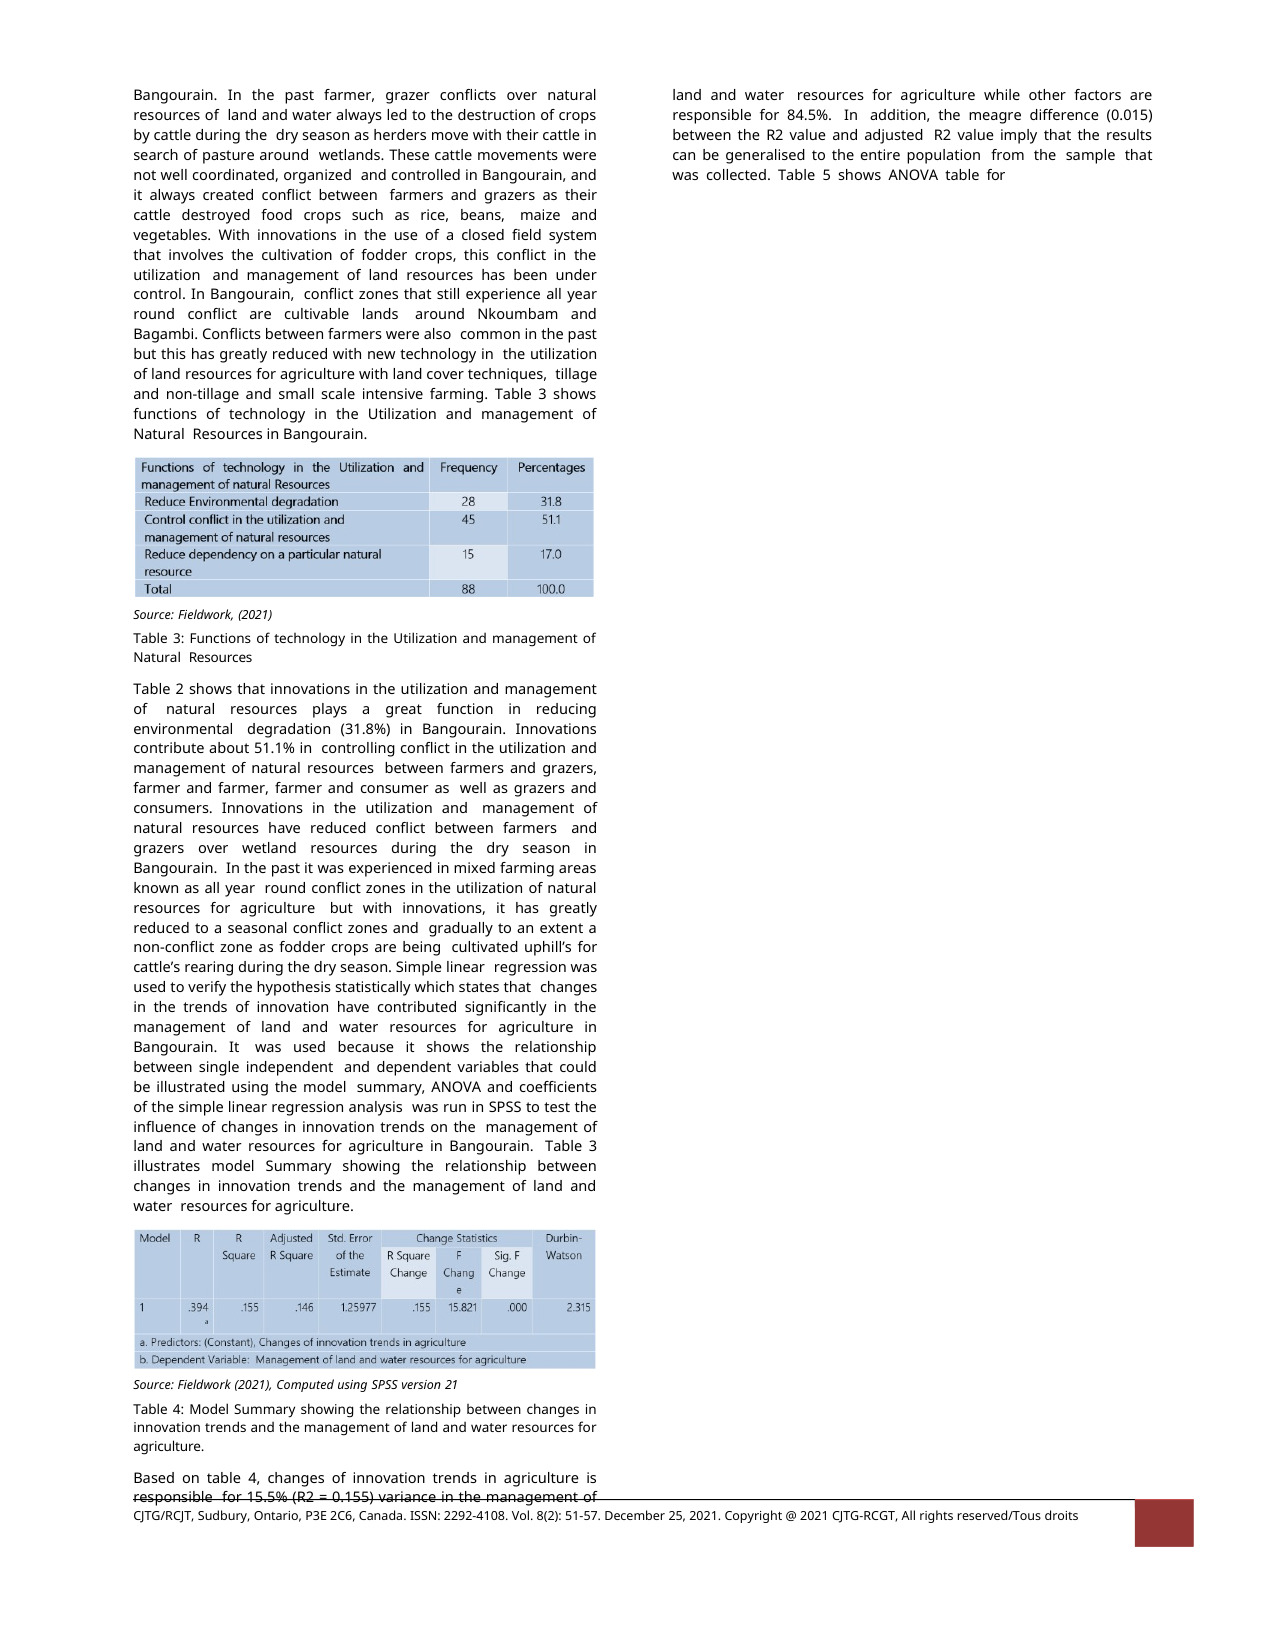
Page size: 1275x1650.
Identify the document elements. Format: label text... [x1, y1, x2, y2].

text Based on table 4, changes of innovation trends in agriculture is responsible for 15.5% (R2 = 0.155) variance in the management of land and water resources for agriculture while other factors are responsible for 84.5%. In addition, the meagre difference (0.015) between the R2 value and adjusted R2 value imply that the results can be generalised to the entire population from the sample that was collected. Table 5 shows ANOVA table for [672, 85, 1153, 185]
text Bangourain. In the past farmer, grazer conflicts over natural resources of land and water always led to the destruction of crops by cattle during the dry season as herders move with their cattle in search of pasture around wetlands. These cattle movements were not well coordinated, organized and controlled in Bangourain, and it always created conflict between farmers and grazers as their cattle destroyed food crops such as rice, beans, maize and vegetables. With innovations in the use of a closed field system that involves the cultivation of fodder crops, this conflict in the utilization and management of land resources has been under control. In Bangourain, conflict zones that still experience all year round conflict are cultivable lands around Nkoumbam and Bagambi. Conflicts between farmers were also common in the past but this has greatly reduced with new technology in the utilization of land resources for agriculture with land cover techniques, tillage and non-tillage and small scale intensive farming. Table 3 shows functions of technology in the Utilization and management of Natural Resources in Bangourain. [133, 85, 597, 443]
text Table 3: Functions of technology in the Utilization and management of Natural Resources [133, 629, 597, 666]
picture [134, 1229, 596, 1234]
text Table 4: Model Summary showing the relationship between changes in innovation trends and the management of land and water resources for agriculture. [133, 1400, 597, 1455]
text Table 2 shows that innovations in the utilization and management of natural resources plays a great function in reducing environmental degradation (31.8%) in Bangourain. Innovations contribute about 51.1% in controlling conflict in the utilization and management of natural resources between farmers and grazers, farmer and farmer, farmer and consumer as well as grazers and consumers. Innovations in the utilization and management of natural resources have reduced conflict between farmers and grazers over wetland resources during the dry season in Bangourain. In the past it was experienced in mixed farming areas known as all year round conflict zones in the utilization of natural resources for agriculture but with innovations, it has greatly reduced to a seasonal conflict zones and gradually to an extent a non-conflict zone as fodder crops are being cultivated uphill’s for cattle’s rearing during the dry season. Simple linear regression was used to verify the hypothesis statistically which states that changes in the trends of innovation have contributed significantly in the management of land and water resources for agriculture in Bangourain. It was used because it shows the relationship between single independent and dependent variables that could be illustrated using the model summary, ANOVA and coefficients of the simple linear regression analysis was run in SPSS to test the influence of changes in innovation trends on the management of land and water resources for agriculture in Bangourain. Table 3 illustrates model Summary showing the relationship between changes in innovation trends and the management of land and water resources for agriculture. [133, 679, 597, 1216]
text Source: Fieldwork (2021), Computed using SPSS version 21 [133, 1234, 601, 1393]
picture [135, 457, 594, 464]
text Source: Fieldwork, (2021) [133, 464, 601, 623]
